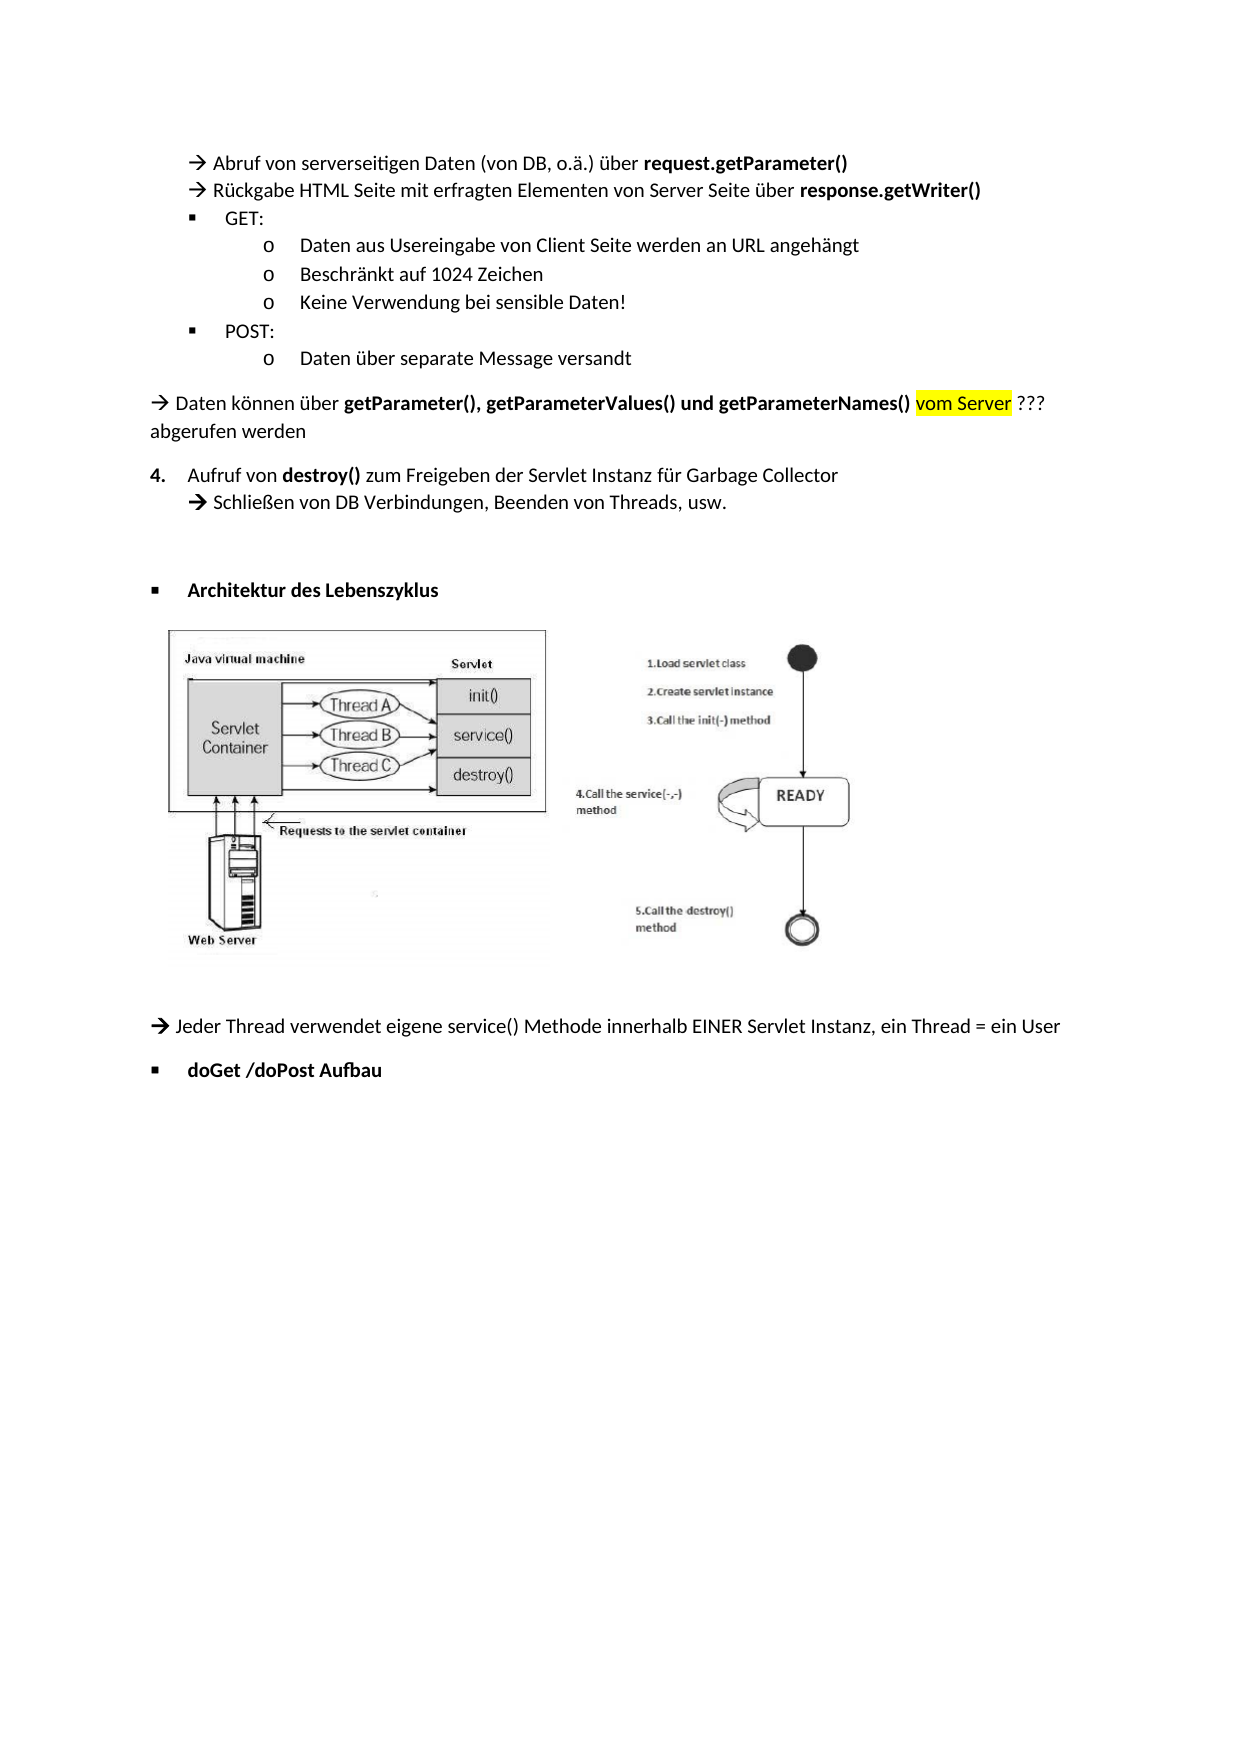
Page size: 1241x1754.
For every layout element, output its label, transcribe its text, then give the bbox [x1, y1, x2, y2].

list Daten über separate Message versandt [262, 345, 1090, 372]
list Schließen von DB Verbindungen, Beenden von Threads, usw. [187, 489, 1090, 515]
picture [150, 621, 882, 995]
text Jeder Thread verwendet eigene service() Methode innerhalb EINER Servlet Instanz, ein Thread = ein User [150, 1013, 1090, 1038]
list Beschränkt auf 1024 Zeichen [262, 261, 1090, 287]
list Aufruf von destroy() zum Freigeben der Servlet Instanz für Garbage Collector [150, 462, 1090, 487]
list Rückgabe HTML Seite mit erfragten Elementen von Server Seite über response.getWriter() [187, 177, 1090, 203]
list GET: [187, 205, 1090, 230]
list Abruf von serverseitigen Daten (von DB, o.ä.) über request.getParameter() [187, 150, 1090, 175]
list POST: [187, 318, 1090, 343]
list Daten aus Usereingabe von Client Seite werden an URL angehängt [262, 232, 1090, 259]
list Keine Verwendung bei sensible Daten! [262, 289, 1090, 316]
list Architektur des Lebenszyklus [150, 577, 1090, 603]
list doGet /doPost Aufbau [150, 1057, 1090, 1083]
text Daten können über getParameter(), getParameterValues() und getParameterNames() vom Server ??? abgerufen werden [150, 390, 1090, 443]
